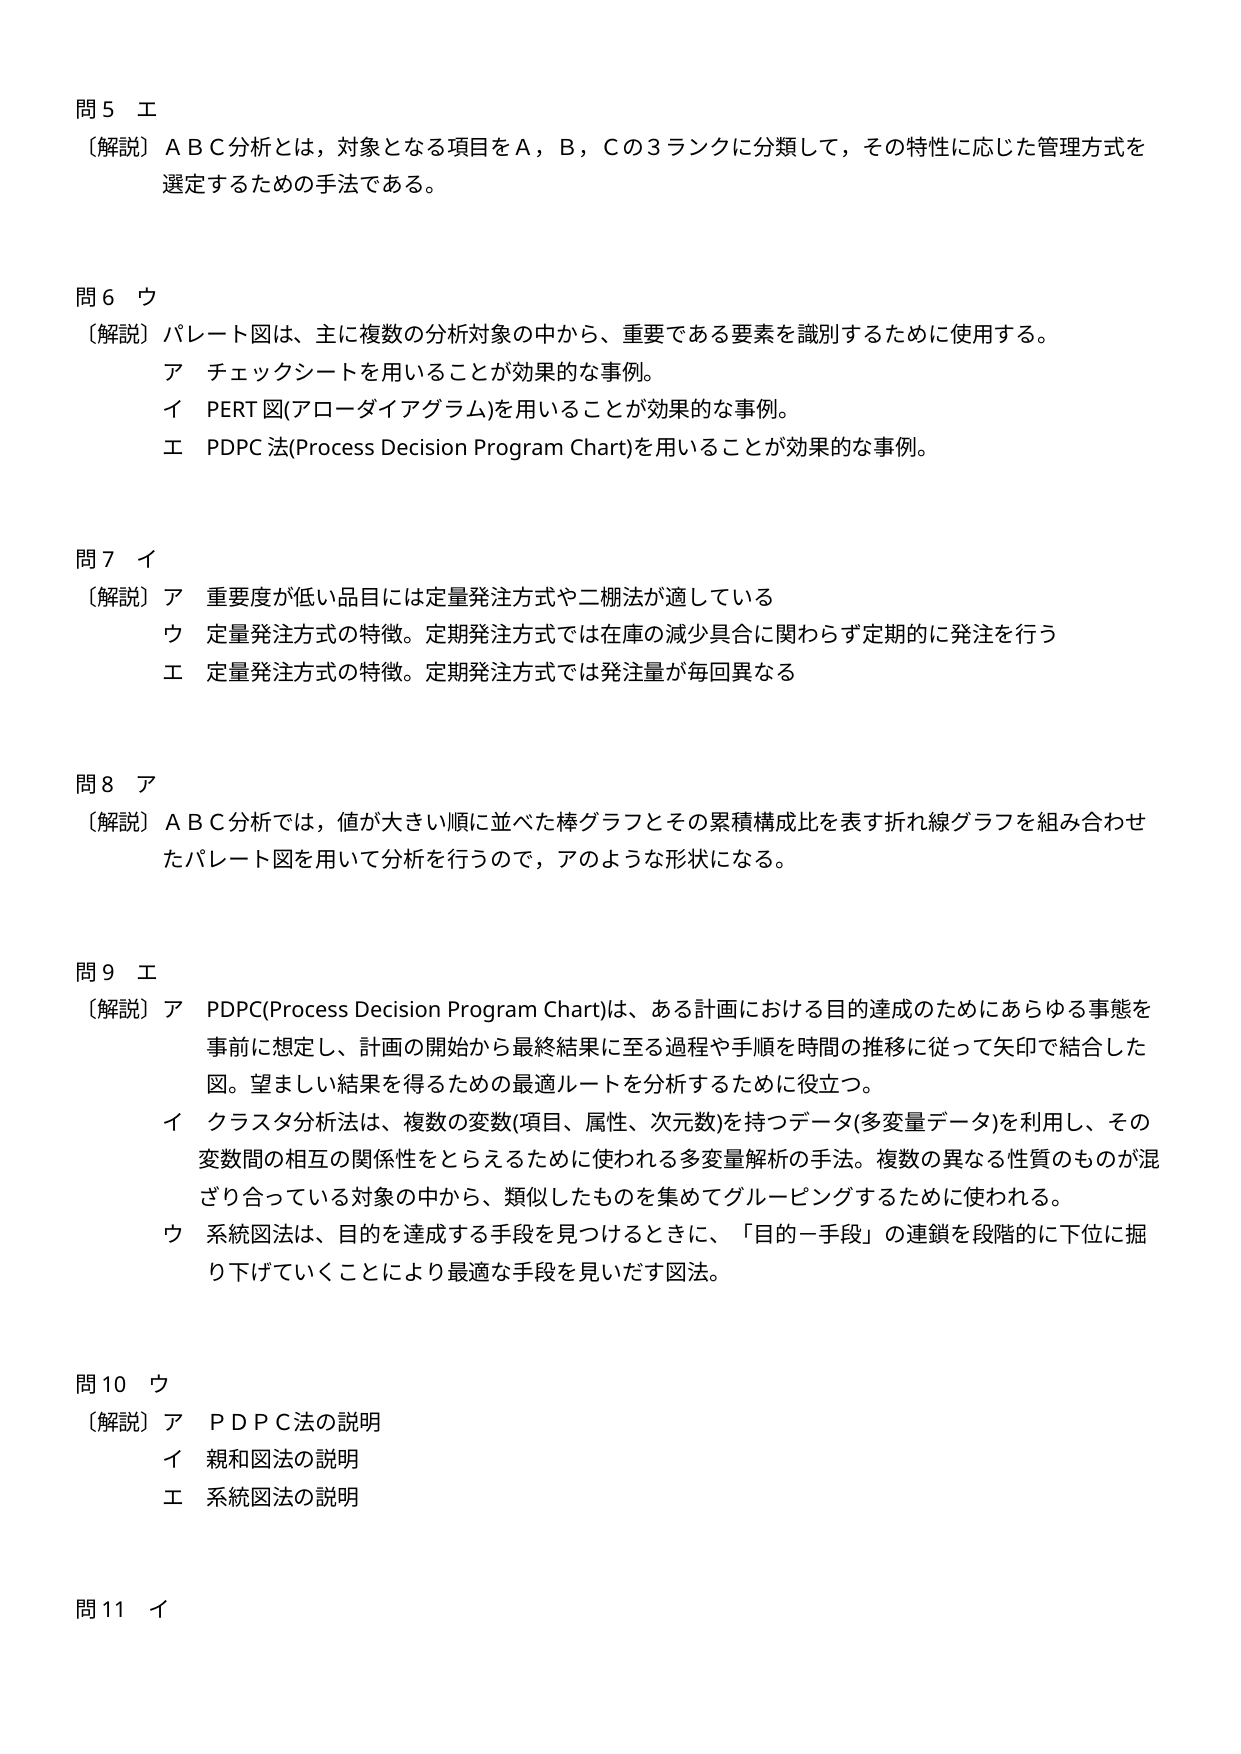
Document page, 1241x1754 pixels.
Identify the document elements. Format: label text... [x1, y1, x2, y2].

text 〔解説〕ア ＰＤＰＣ法の説明 [75, 1402, 1165, 1439]
text 問 9 エ [75, 952, 1165, 989]
text エ PDPC法(Process Decision Program Chart)を用いることが効果的な事例。 [75, 427, 1165, 464]
text 問 5 エ [75, 89, 1165, 127]
text ア チェックシートを用いることが効果的な事例。 [75, 352, 1165, 389]
text 図。望ましい結果を得るための最適ルートを分析するために役立つ。 [97, 1064, 1165, 1102]
text 問 6 ウ [75, 277, 1165, 314]
text ウ 定量発注方式の特徴。定期発注方式では在庫の減少具合に関わらず定期的に発注を行う [162, 614, 1165, 652]
text 〔解説〕ＡＢＣ分析では，値が大きい順に並べた棒グラフとその累積構成比を表す折れ線グラフを組み合わせたパレート図を用いて分析を行うので，アのような形状になる。 [75, 802, 1165, 877]
text 〔解説〕ＡＢＣ分析とは，対象となる項目をＡ，Ｂ，Ｃの３ランクに分類して，その特性に応じた管理方式を選定するための手法である。 [75, 127, 1165, 202]
text り下げていくことにより最適な手段を見いだす図法。 [75, 1252, 1165, 1289]
text 問8 ア [75, 764, 1165, 802]
text 問10 ウ [75, 1364, 1165, 1402]
text ざり合っている対象の中から、類似したものを集めてグルーピングするために使われる。 [154, 1177, 1165, 1214]
text イ PERT図(アローダイアグラム)を用いることが効果的な事例。 [75, 389, 1165, 427]
text 問 7 イ [75, 539, 1165, 577]
text 〔解説〕ア 重要度が低い品目には定量発注方式や二棚法が適している [75, 577, 1165, 614]
text 変数間の相互の関係性をとらえるために使われる多変量解析の手法。複数の異なる性質のものが混 [154, 1139, 1165, 1177]
text 事前に想定し、計画の開始から最終結果に至る過程や手順を時間の推移に従って矢印で結合した [97, 1027, 1165, 1064]
text エ 定量発注方式の特徴。定期発注方式では発注量が毎回異なる [162, 652, 1165, 689]
text イ クラスタ分析法は、複数の変数(項目、属性、次元数)を持つデータ(多変量データ)を利用し、その [154, 1102, 1165, 1139]
text ウ 系統図法は、目的を達成する手段を見つけるときに、「目的－手段」の連鎖を段階的に下位に掘 [75, 1214, 1165, 1252]
text 〔解説〕ア PDPC(Process Decision Program Chart)は、ある計画における目的達成のためにあらゆる事態を [75, 989, 1165, 1027]
text 〔解説〕パレート図は、主に複数の分析対象の中から、重要である要素を識別するために使用する。 [75, 314, 1165, 352]
text イ 親和図法の説明 [75, 1439, 1165, 1477]
text 問11 イ [75, 1589, 1165, 1627]
text エ 系統図法の説明 [75, 1477, 1165, 1514]
